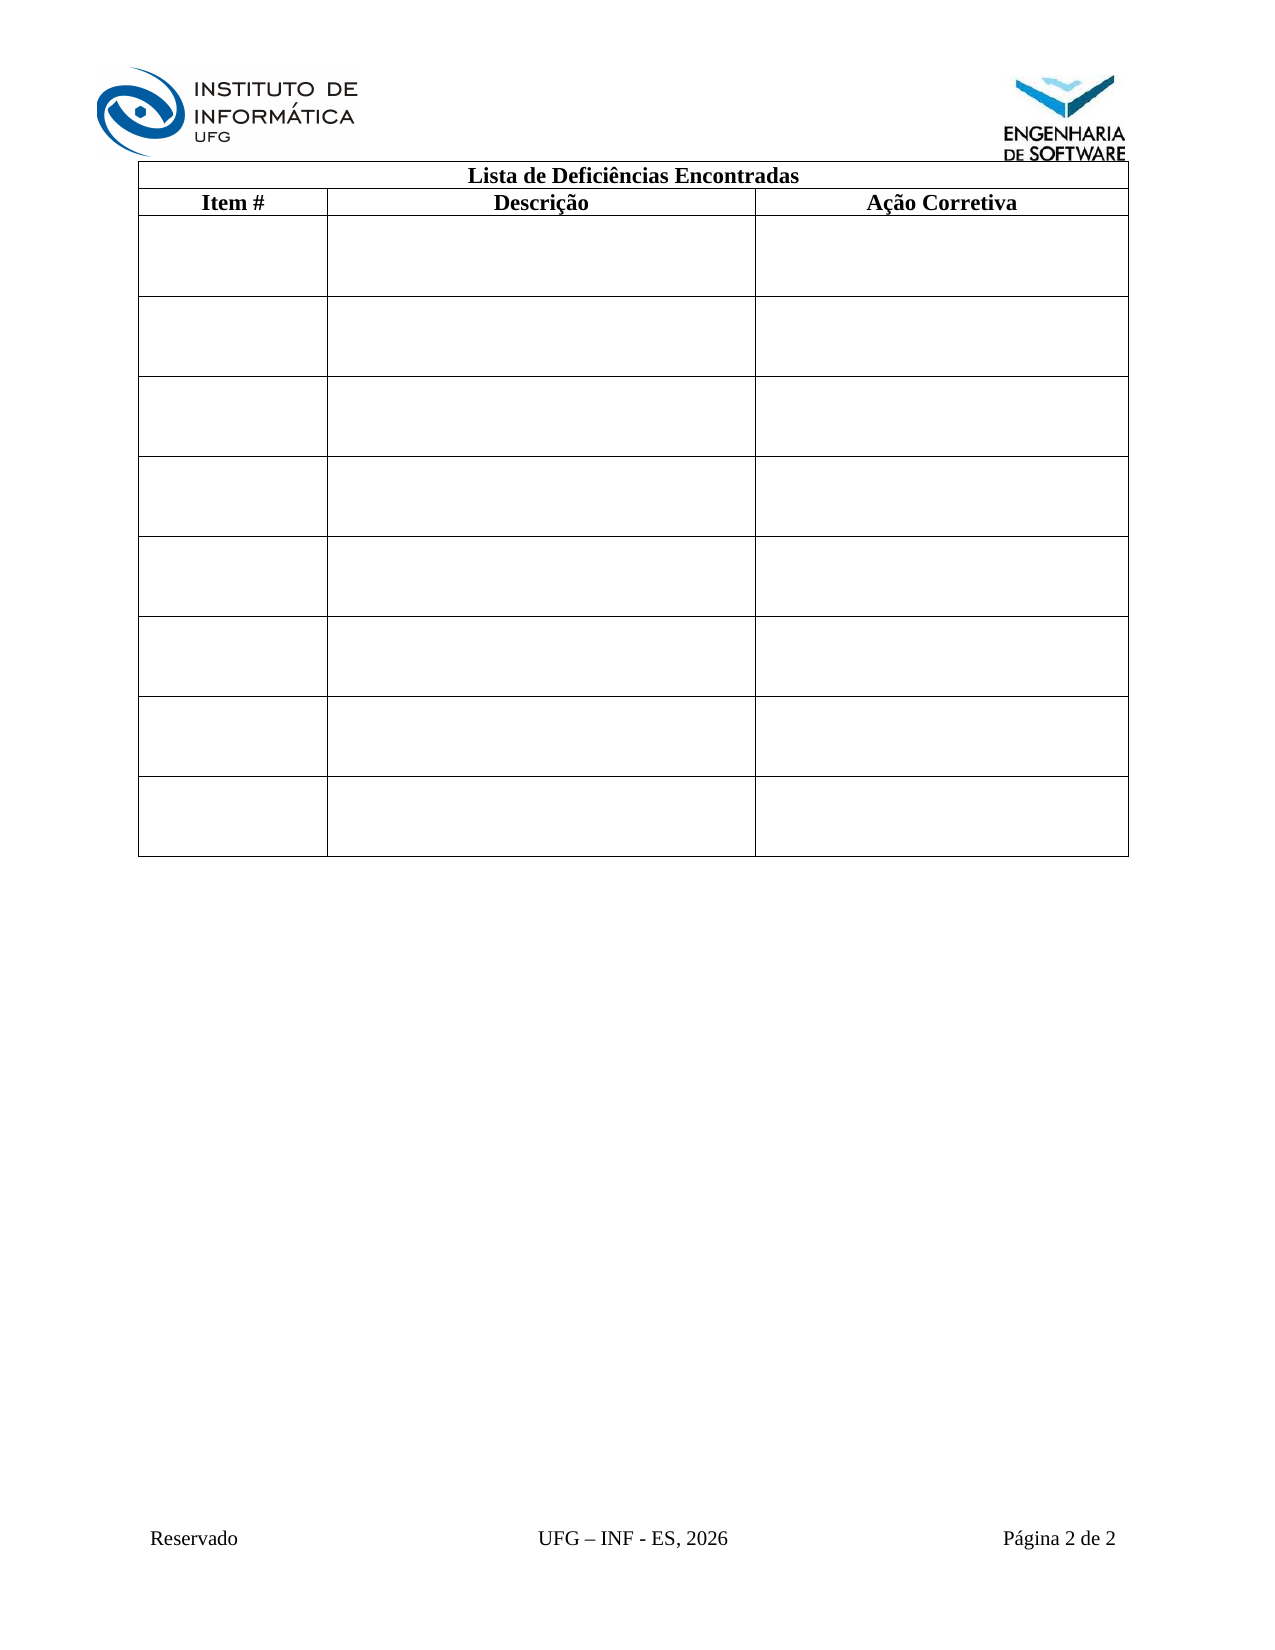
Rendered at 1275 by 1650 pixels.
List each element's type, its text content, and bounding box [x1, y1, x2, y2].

picture [97, 67, 358, 157]
table_cell [756, 457, 1128, 536]
table_cell [328, 377, 755, 456]
table_cell [139, 537, 327, 616]
table_cell Item # [139, 189, 327, 215]
table_cell [756, 216, 1128, 296]
table_cell [756, 377, 1128, 456]
table_cell [139, 697, 327, 776]
table_cell [328, 457, 755, 536]
table_cell [139, 377, 327, 456]
table_cell [756, 697, 1128, 776]
table_cell [139, 617, 327, 696]
table_cell [328, 216, 755, 296]
table_cell [139, 216, 327, 296]
table_cell Descrição [328, 189, 755, 215]
table_cell [328, 537, 755, 616]
table_header Lista de Deficiências Encontradas [139, 162, 1128, 188]
table_cell [756, 297, 1128, 376]
table_cell [328, 777, 755, 856]
table_cell [139, 457, 327, 536]
table_cell [756, 537, 1128, 616]
table_cell [328, 697, 755, 776]
table_cell Ação Corretiva [756, 189, 1128, 215]
table_cell [139, 777, 327, 856]
table_cell [328, 297, 755, 376]
table_cell [139, 297, 327, 376]
picture [1003, 75, 1125, 161]
table_cell [328, 617, 755, 696]
table_cell [756, 777, 1128, 856]
table_cell [756, 617, 1128, 696]
